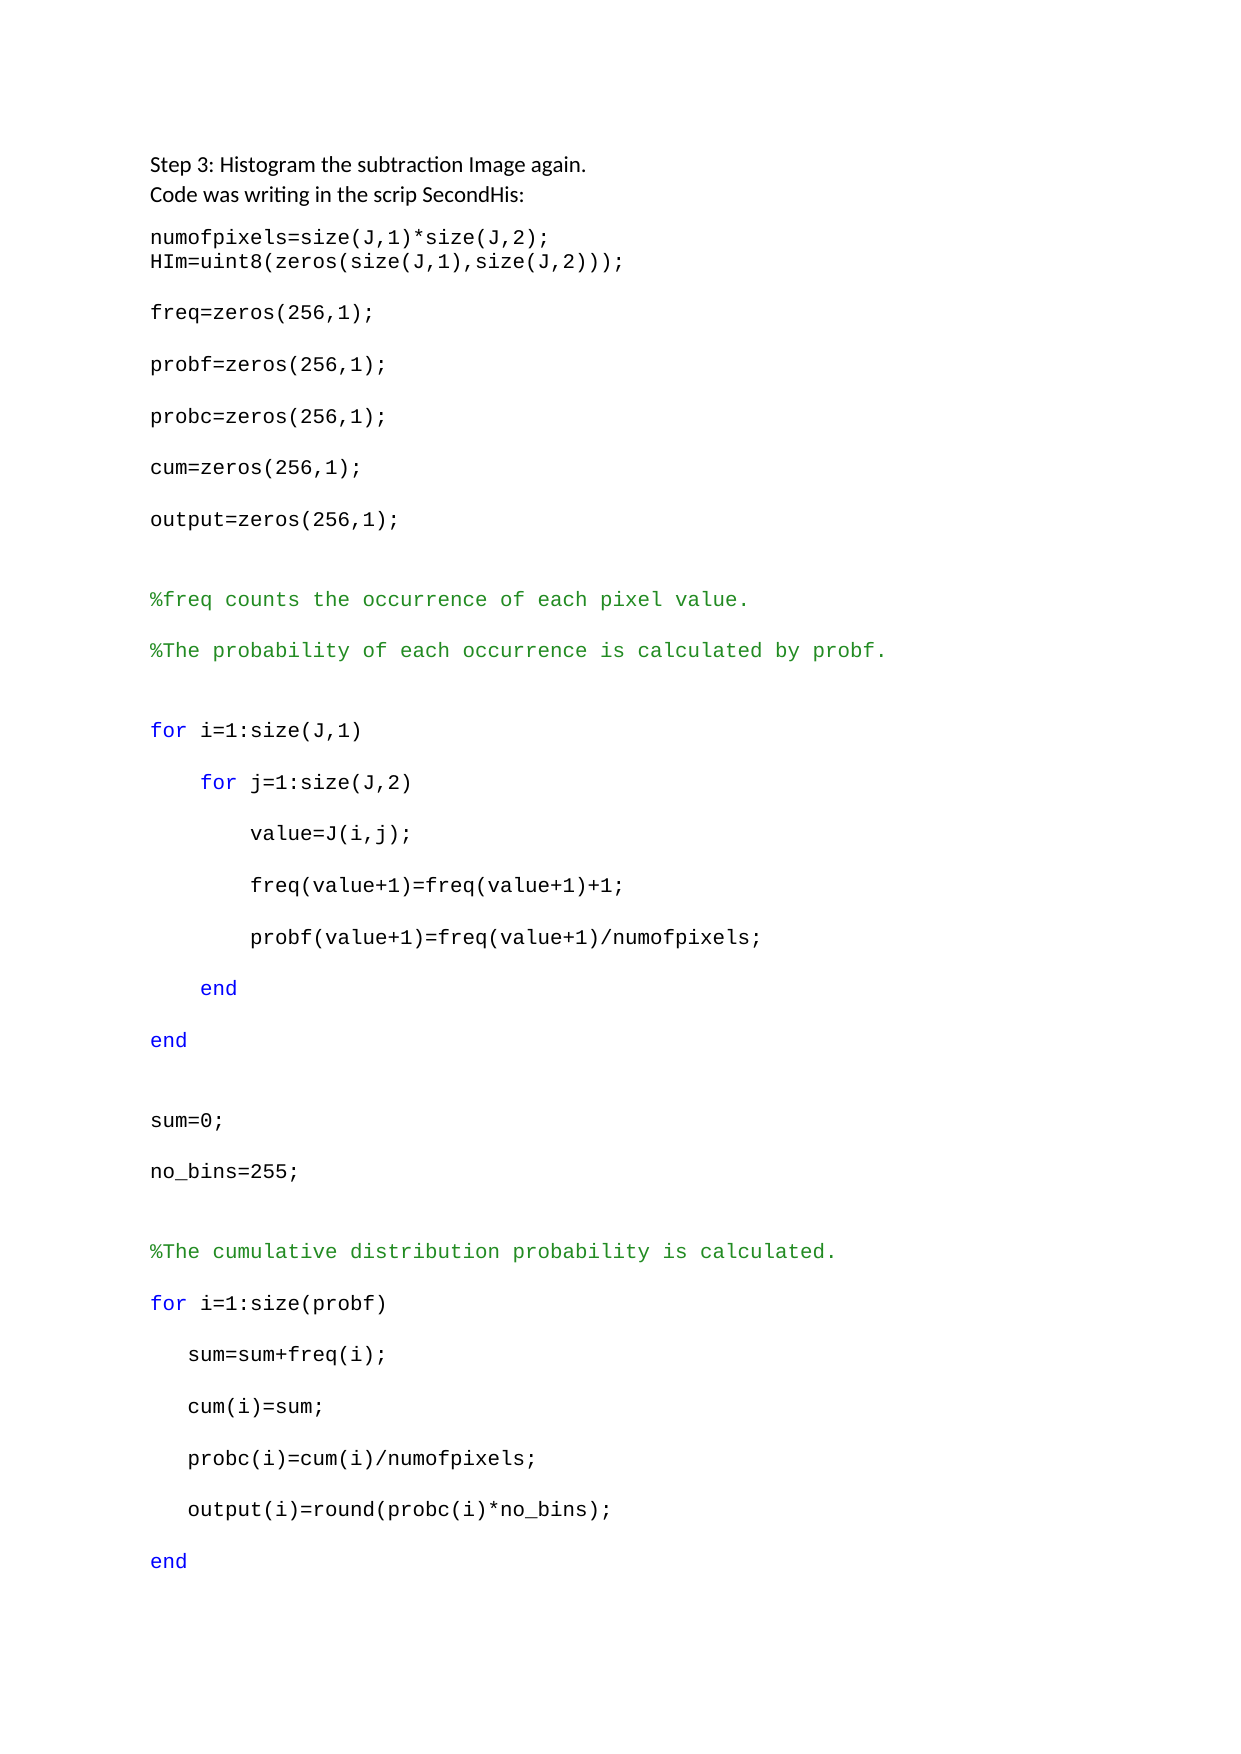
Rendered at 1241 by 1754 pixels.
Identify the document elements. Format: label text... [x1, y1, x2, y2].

text freq=zeros(256,1); [150, 302, 1090, 326]
text probf(value+1)=freq(value+1)/numofpixels; [150, 927, 1090, 950]
text cum=zeros(256,1); [150, 457, 1090, 481]
text sum=0; [150, 1110, 1090, 1133]
text Step 3: Histogram the subtraction Image again. Code was writing in the scrip SecondHis: [150, 150, 1090, 208]
text output=zeros(256,1); [150, 509, 1090, 533]
text end [150, 1551, 1090, 1575]
text %The cumulative distribution probability is calculated. [150, 1241, 1090, 1265]
text freq(value+1)=freq(value+1)+1; [150, 875, 1090, 899]
text %freq counts the occurrence of each pixel value. [150, 589, 1090, 612]
text for j=1:size(J,2) [150, 772, 1090, 795]
text end [150, 1030, 1090, 1054]
text sum=sum+freq(i); [150, 1344, 1090, 1368]
text value=J(i,j); [150, 823, 1090, 847]
text HIm=uint8(zeros(size(J,1),size(J,2))); [150, 251, 1090, 274]
text probf=zeros(256,1); [150, 354, 1090, 378]
text for i=1:size(probf) [150, 1293, 1090, 1316]
text output(i)=round(probc(i)*no_bins); [150, 1499, 1090, 1523]
text cum(i)=sum; [150, 1396, 1090, 1420]
text for i=1:size(J,1) [150, 720, 1090, 744]
text end [150, 978, 1090, 1002]
text probc=zeros(256,1); [150, 406, 1090, 429]
text numofpixels=size(J,1)*size(J,2); [150, 227, 1090, 251]
text no_bins=255; [150, 1161, 1090, 1185]
text probc(i)=cum(i)/numofpixels; [150, 1448, 1090, 1471]
text %The probability of each occurrence is calculated by probf. [150, 640, 1090, 664]
